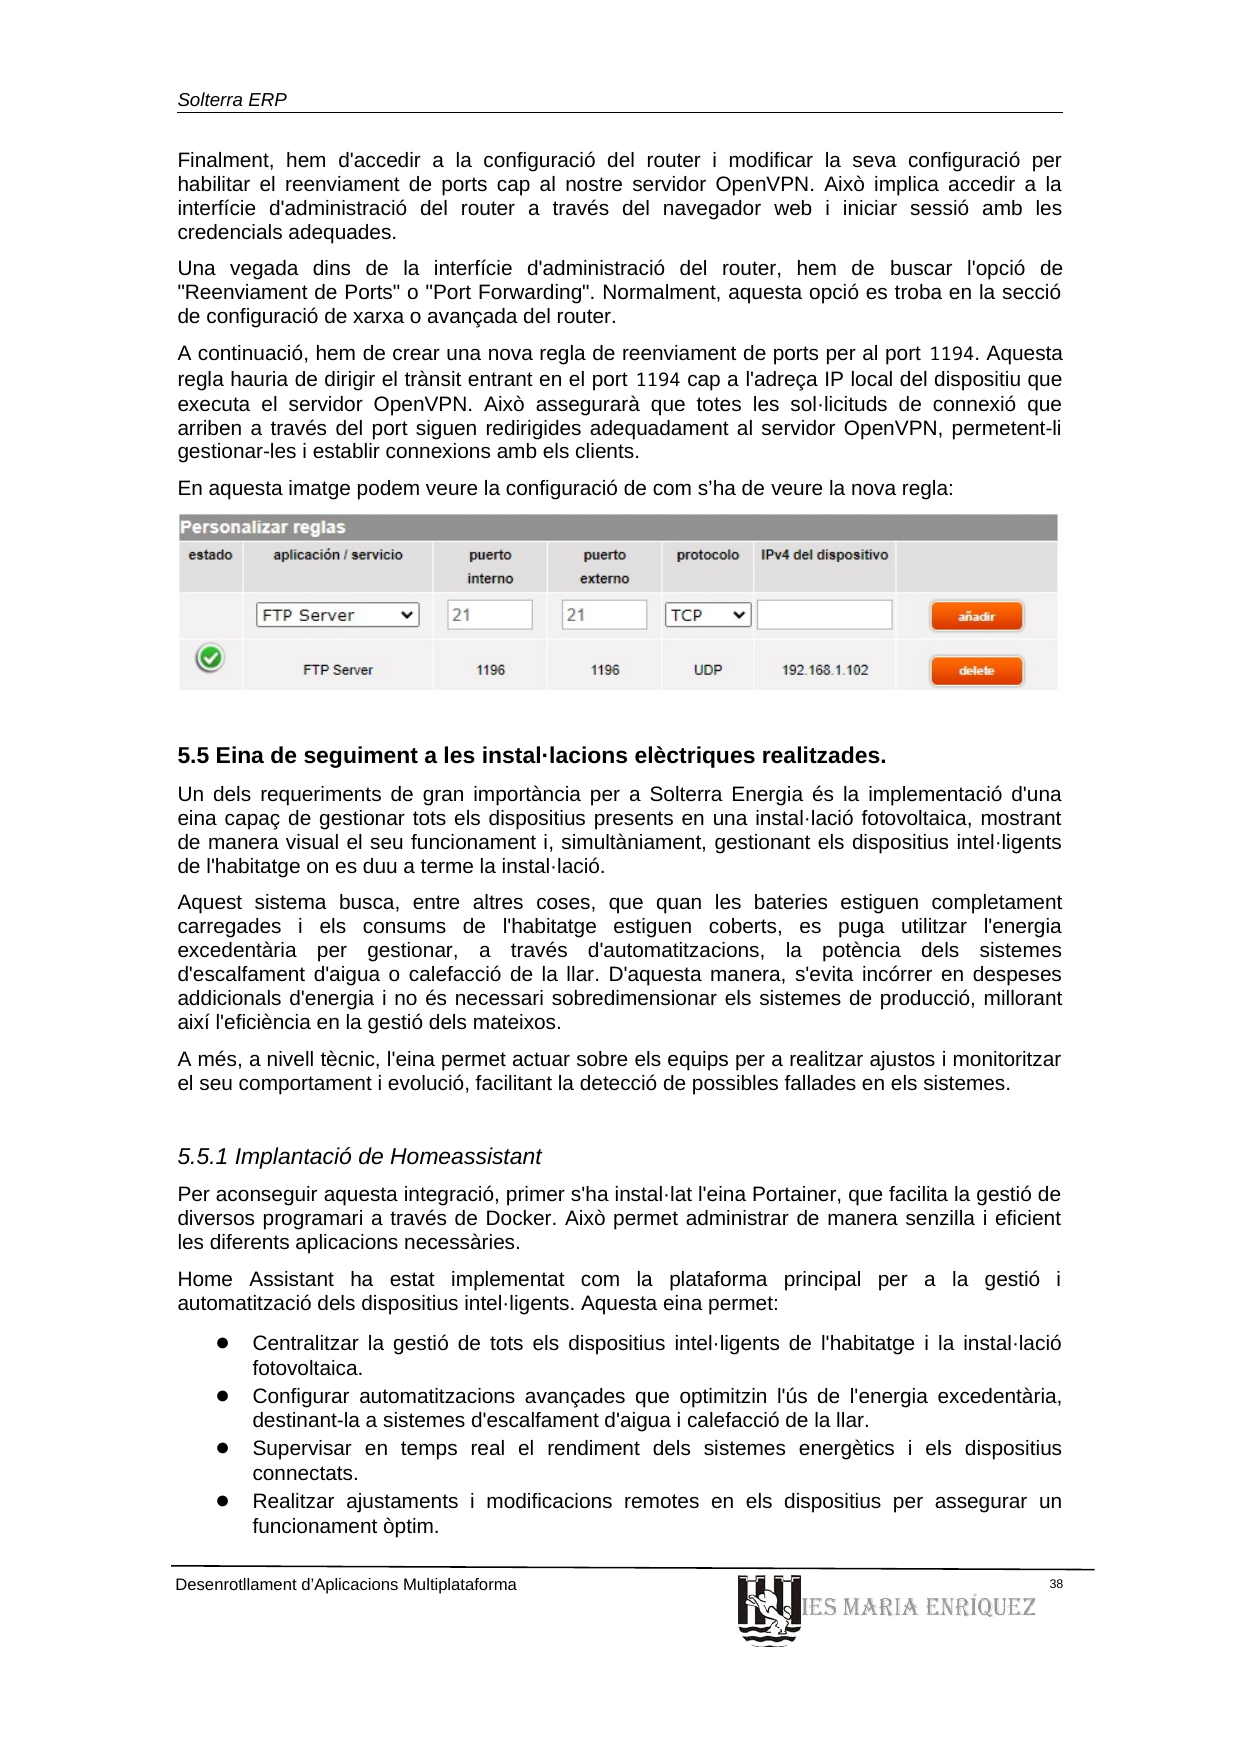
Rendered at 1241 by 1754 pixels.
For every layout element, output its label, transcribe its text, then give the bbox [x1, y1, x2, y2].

text 5.5.1 Implantació de Homeassistant [177, 1143, 1063, 1169]
list Configurar automatitzacions avançades que optimitzin l'ús de l'energia excedentària, destinant-la a sistemes d'escalfament d'aigua i calefacció de la llar. [215, 1379, 1063, 1432]
picture [736, 1574, 1036, 1647]
text Aquest sistema busca, entre altres coses, que quan les bateries estiguen completament carregades i els consums de l'habitatge estiguen coberts, es puga utilitzar l'energia excedentària per gestionar, a través d'automatitzacions, la potència dels sistemes d'escalfament d'aigua o calefacció de la llar. D'aquesta manera, s'evita incórrer en despeses addicionals d'energia i no és necessari sobredimensionar els sistemes de producció, millorant així l'eficiència en la gestió dels mateixos. [177, 890, 1063, 1034]
list Centralitzar la gestió de tots els dispositius intel·ligents de l'habitatge i la instal·lació fotovoltaica. [215, 1327, 1063, 1379]
text 5.5 Eina de seguiment a les instal·lacions elèctriques realitzades. [177, 741, 1063, 769]
text A continuació, hem de crear una nova regla de reenviament de ports per al port 1194. Aquesta regla hauria de dirigir el trànsit entrant en el port 1194 cap a l'adreça IP local del dispositiu que executa el servidor OpenVPN. Això assegurarà que totes les sol·licituds de connexió que arriben a través del port siguen redirigides adequadament al servidor OpenVPN, permetent-li gestionar-les i establir connexions amb els clients. [177, 340, 1063, 463]
picture [177, 512, 1063, 690]
text En aquesta imatge podem veure la configuració de com s’ha de veure la nova regla: [177, 476, 1063, 500]
text Un dels requeriments de gran importància per a Solterra Energia és la implementació d'una eina capaç de gestionar tots els dispositius presents en una instal·lació fotovoltaica, mostrant de manera visual el seu funcionament i, simultàniament, gestionant els dispositius intel·ligents de l'habitatge on es duu a terme la instal·lació. [177, 782, 1063, 878]
list Realitzar ajustaments i modificacions remotes en els dispositius per assegurar un funcionament òptim. [215, 1485, 1063, 1538]
text A més, a nivell tècnic, l'eina permet actuar sobre els equips per a realitzar ajustos i monitoritzar el seu comportament i evolució, facilitant la detecció de possibles fallades en els sistemes. [177, 1046, 1063, 1094]
list Supervisar en temps real el rendiment dels sistemes energètics i els dispositius connectats. [215, 1432, 1063, 1485]
text Una vegada dins de la interfície d'administració del router, hem de buscar l'opció de "Reenviament de Ports" o "Port Forwarding". Normalment, aquesta opció es troba en la secció de configuració de xarxa o avançada del router. [177, 256, 1063, 328]
text Home Assistant ha estat implementat com la plataforma principal per a la gestió i automatització dels dispositius intel·ligents. Aquesta eina permet: [177, 1266, 1063, 1314]
text Finalment, hem d'accedir a la configuració del router i modificar la seva configuració per habilitar el reenviament de ports cap al nostre servidor OpenVPN. Això implica accedir a la interfície d'administració del router a través del navegador web i iniciar sessió amb les credencials adequades. [177, 148, 1063, 243]
text Per aconseguir aquesta integració, primer s'ha instal·lat l'eina Portainer, que facilita la gestió de diversos programari a través de Docker. Això permet administrar de manera senzilla i eficient les diferents aplicacions necessàries. [177, 1182, 1063, 1254]
